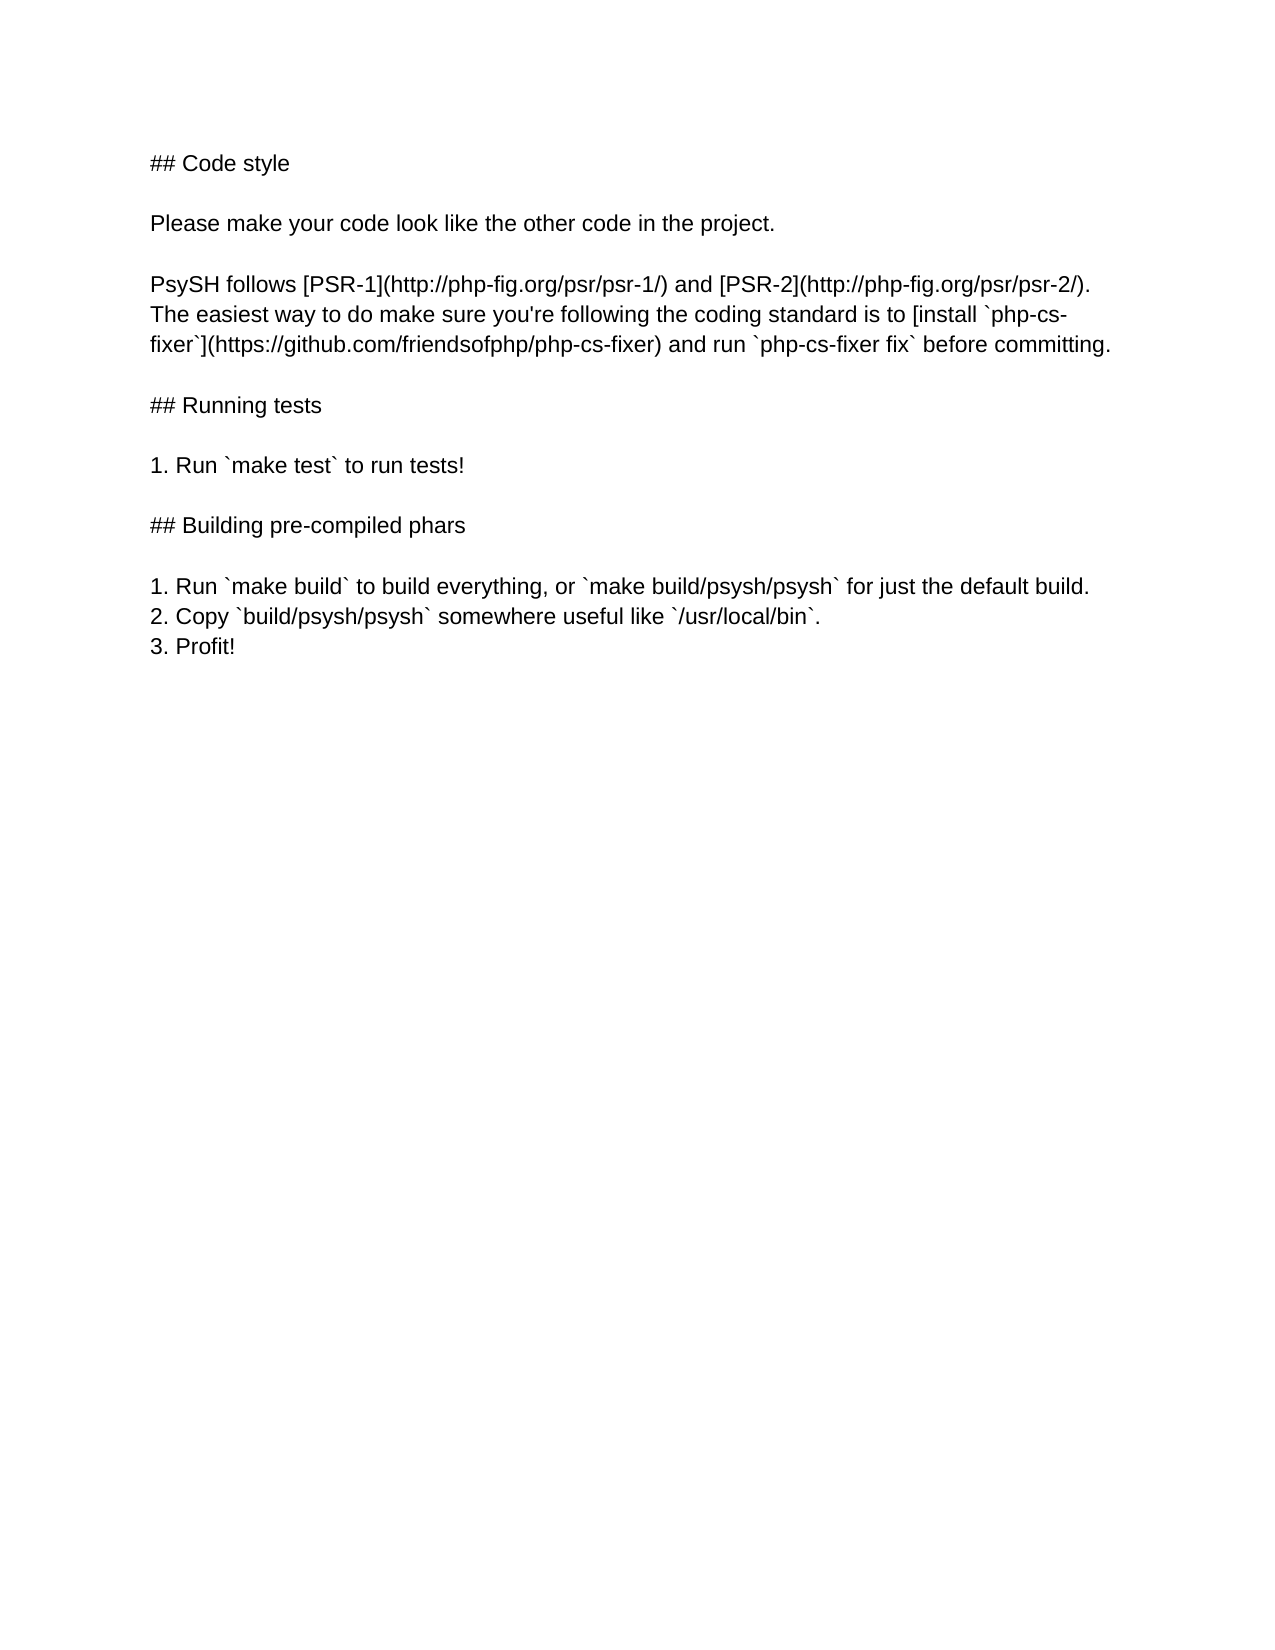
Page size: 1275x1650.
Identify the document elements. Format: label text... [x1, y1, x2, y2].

text Please make your code look like the other code in the project. [150, 210, 1125, 237]
text 1. Run `make test` to run tests! [150, 452, 1125, 478]
text ## Building pre-compiled phars [150, 512, 1125, 539]
text 3. Profit! [150, 633, 1125, 660]
text 1. Run `make build` to build everything, or `make build/psysh/psysh` for just the default build. [150, 573, 1125, 599]
text PsySH follows [PSR-1](http://php-fig.org/psr/psr-1/) and [PSR-2](http://php-fig.org/psr/psr-2/). The easiest way to do make sure you're following the coding standard is to [install `php-cs-fixer`](https://github.com/friendsofphp/php-cs-fixer) and run `php-cs-fixer fix` before committing. [150, 271, 1125, 358]
text ## Code style [150, 150, 1125, 176]
text 2. Copy `build/psysh/psysh` somewhere useful like `/usr/local/bin`. [150, 603, 1125, 629]
text ## Running tests [150, 392, 1125, 418]
